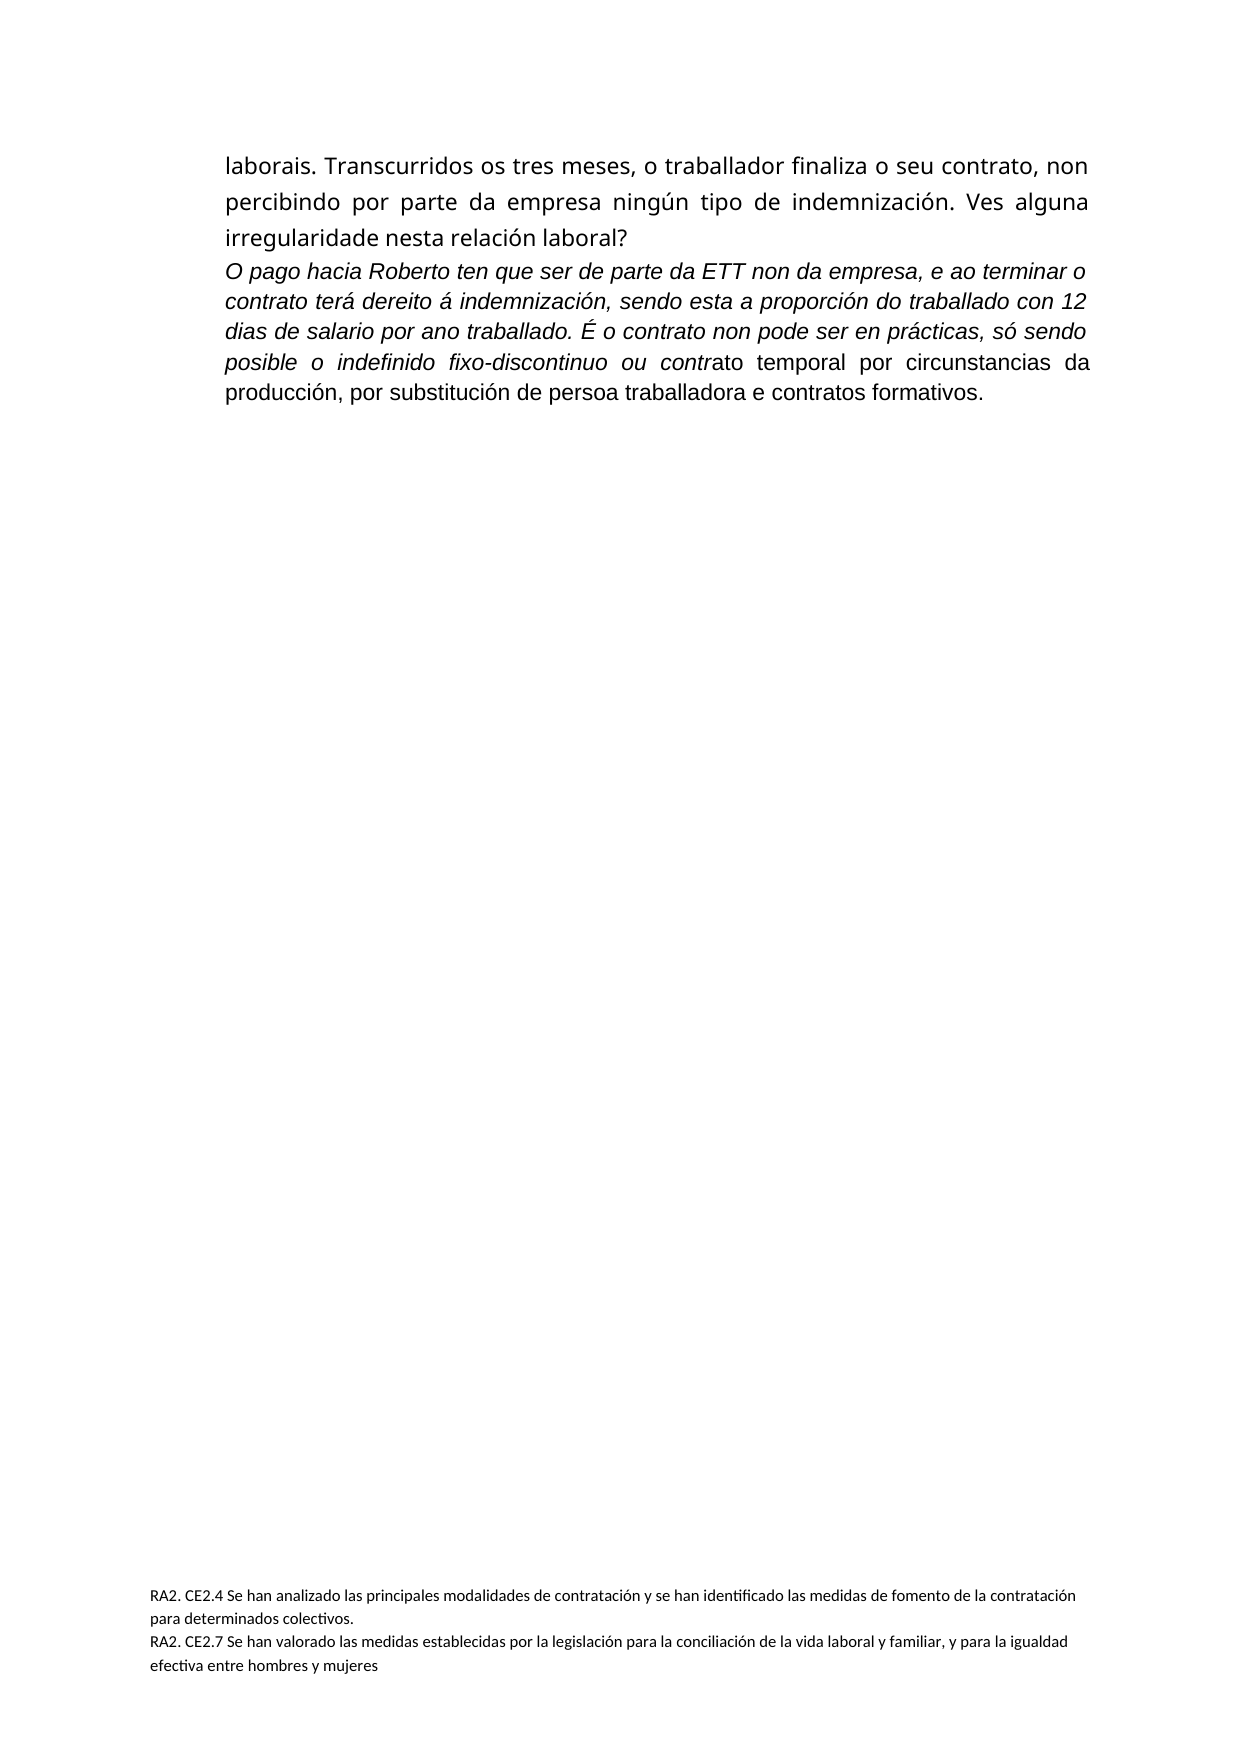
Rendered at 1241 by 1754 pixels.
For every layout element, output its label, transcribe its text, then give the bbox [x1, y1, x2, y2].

list O pago hacia Roberto ten que ser de parte da ETT non da empresa, e ao terminar o contrato terá dereito á indemnización, sendo esta a proporción do traballado con 12 dias de salario por ano traballado. É o contrato non pode ser en prácticas, só sendo posible o indefinido fixo-discontinuo ou contrato temporal por circunstancias da producción, por substitución de persoa traballadora e contratos formativos. [225, 258, 1090, 405]
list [187, 150, 1090, 253]
